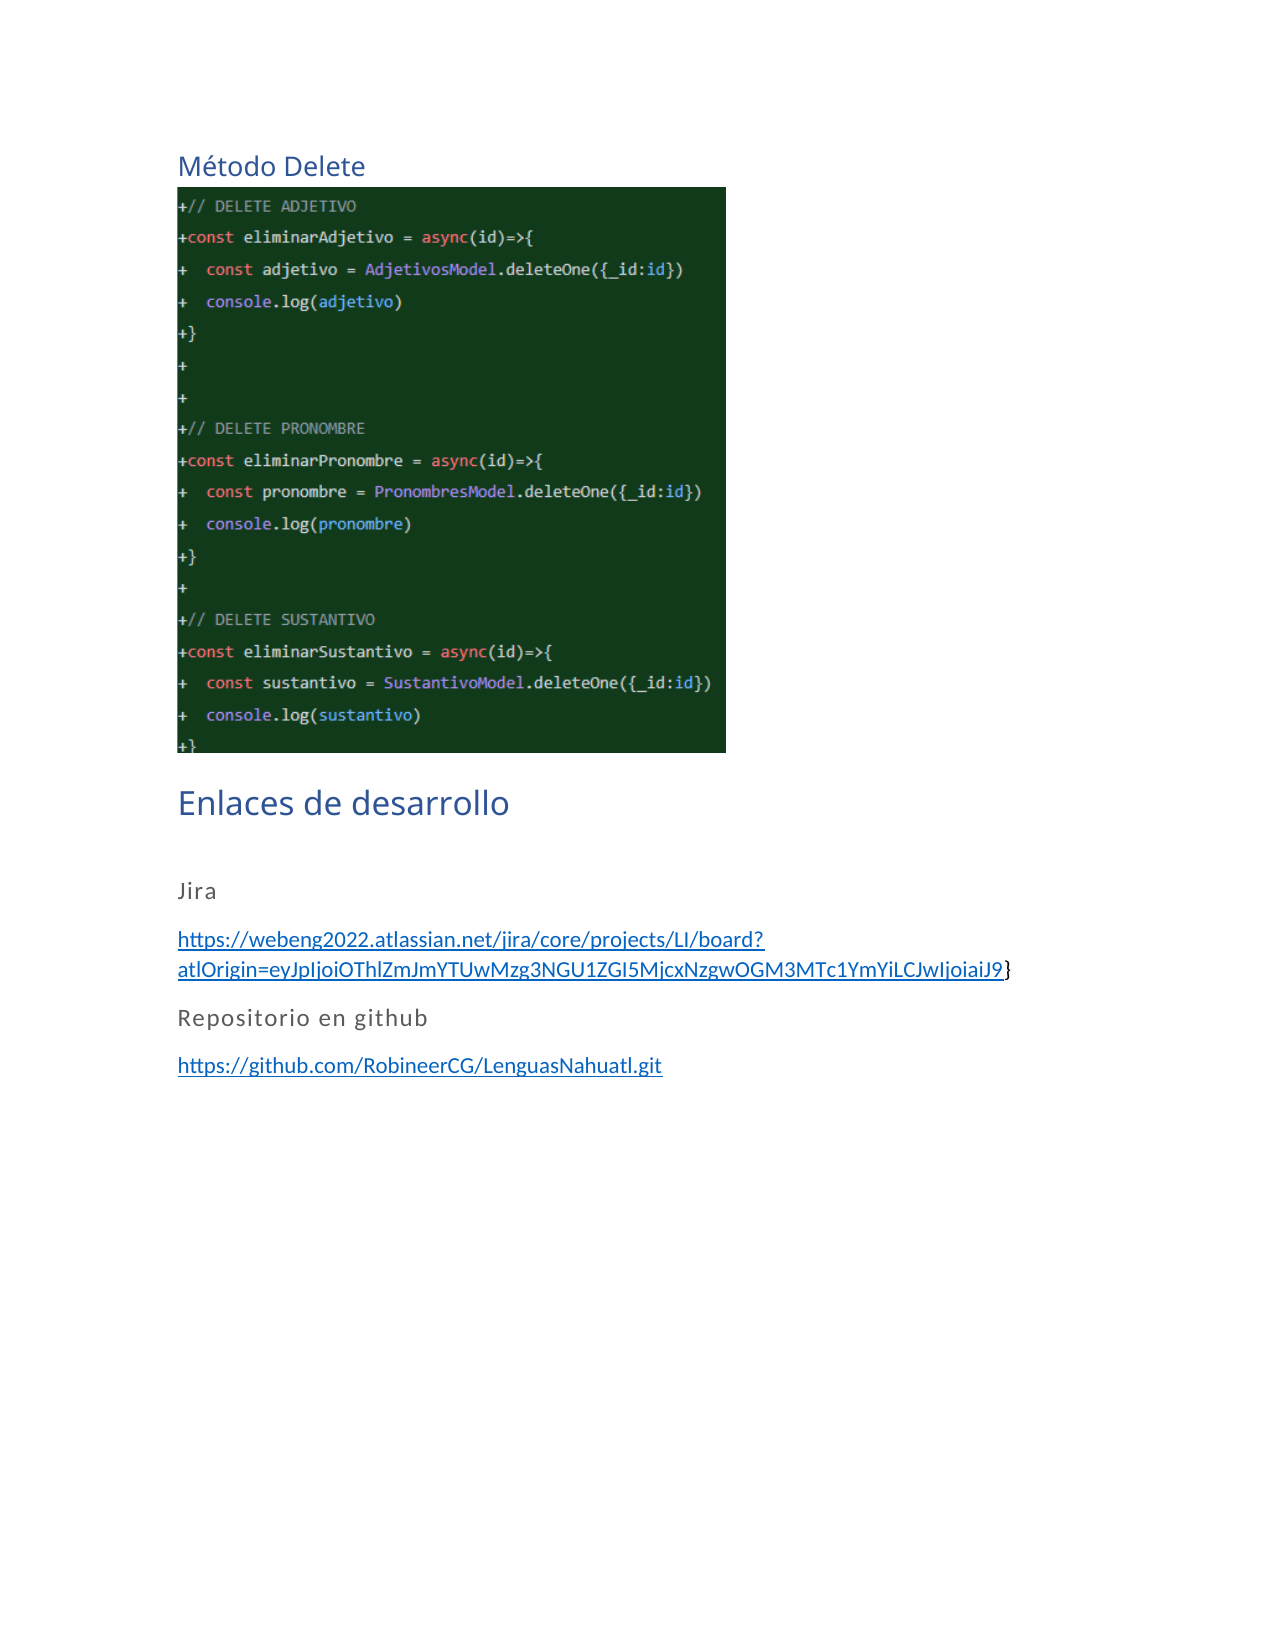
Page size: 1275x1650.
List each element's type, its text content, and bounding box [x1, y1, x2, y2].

subtitle Enlaces de desarrollo [177, 779, 1098, 825]
subtitle Método Delete [177, 148, 1098, 184]
subtitle Jira [177, 875, 1098, 906]
subtitle Repositorio en github [177, 1002, 1098, 1032]
text https://webeng2022.atlassian.net/jira/core/projects/LI/board?atlOrigin=eyJpIjoiOThlZmJmYTUwMzg3NGU1ZGI5MjcxNzgwOGM3MTc1YmYiLCJwIjoiaiJ9} [177, 925, 1098, 983]
picture [177, 187, 726, 753]
text https://github.com/RobineerCG/LenguasNahuatl.git [177, 1052, 1098, 1079]
